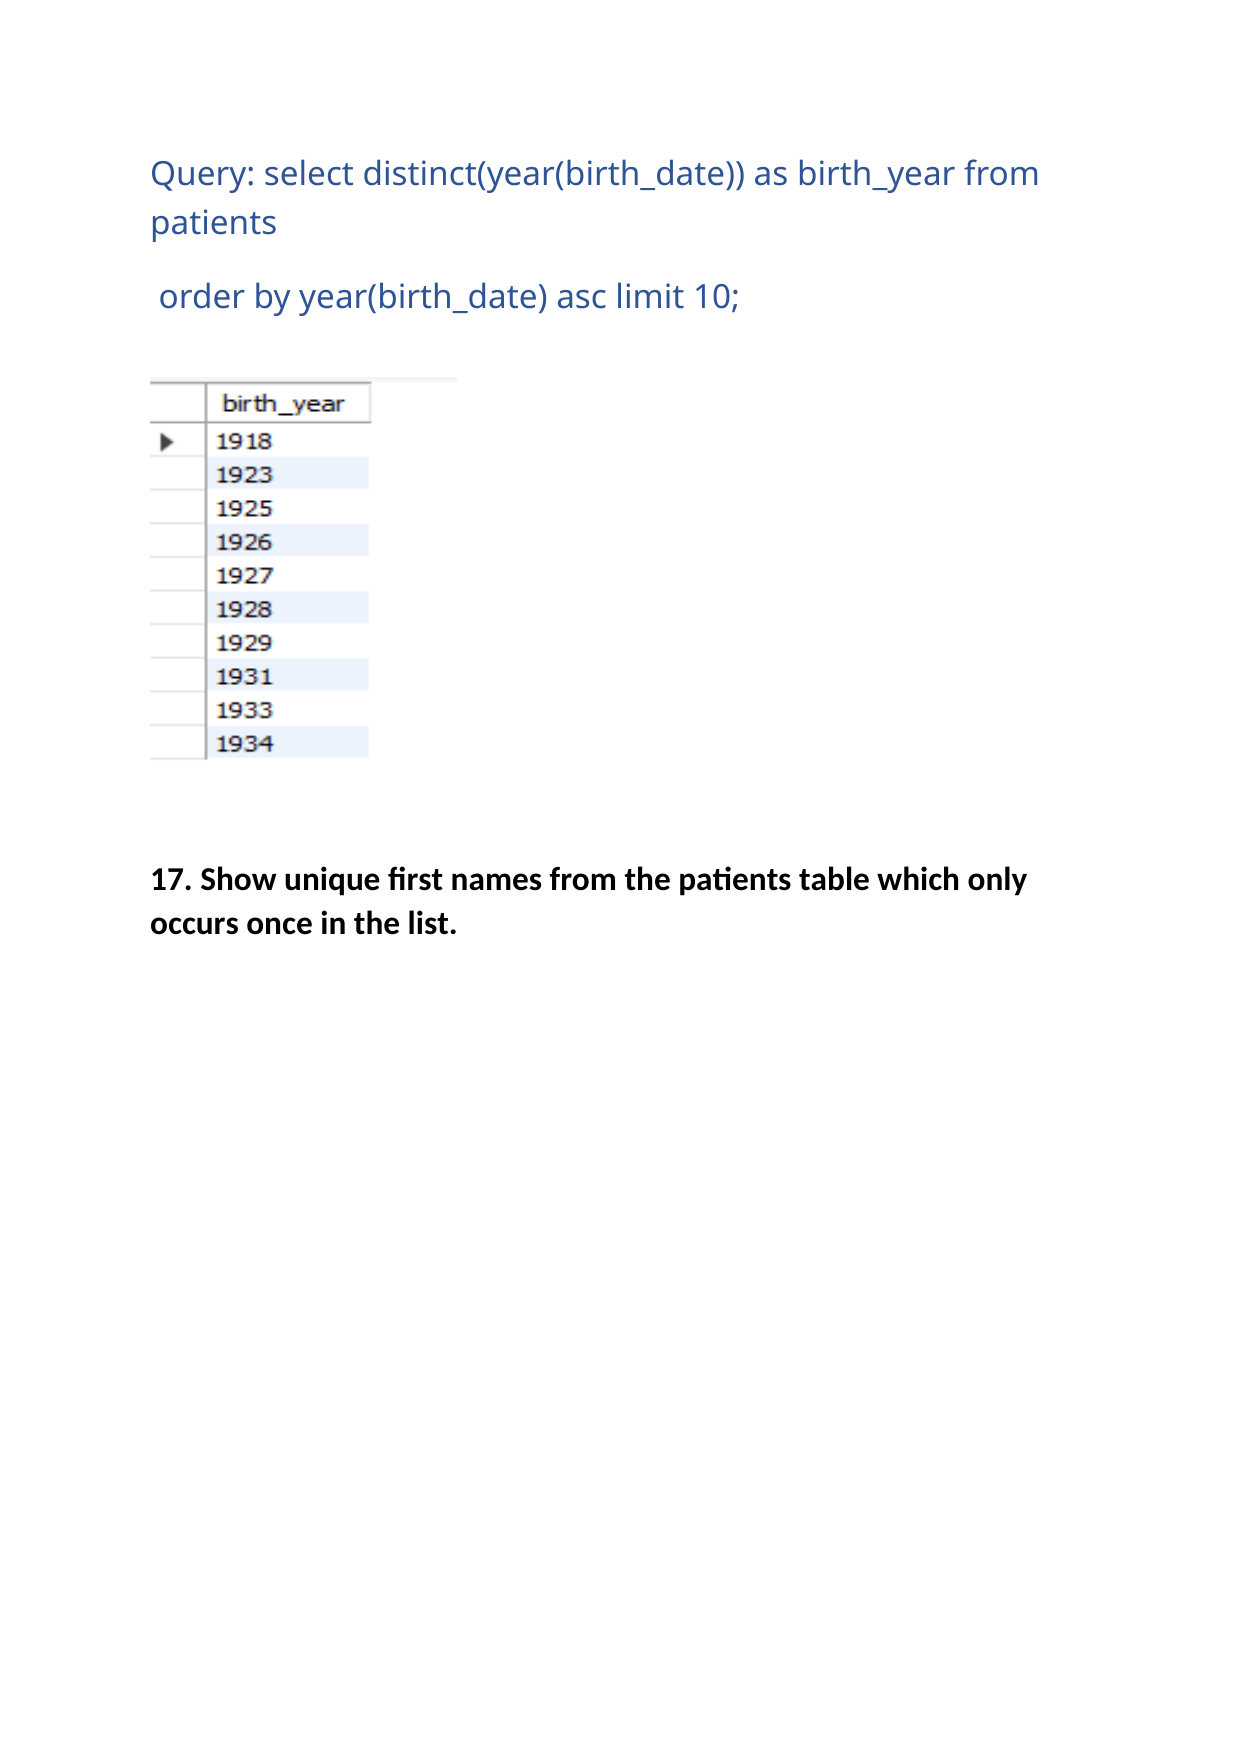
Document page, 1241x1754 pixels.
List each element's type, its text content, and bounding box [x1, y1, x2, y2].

text 17. Show unique first names from the patients table which only occurs once in the list. [150, 858, 1090, 943]
subtitle Query: select distinct(year(birth_date)) as birth_year from patients [150, 150, 1090, 244]
subtitle order by year(birth_date) asc limit 10; [150, 273, 1090, 318]
